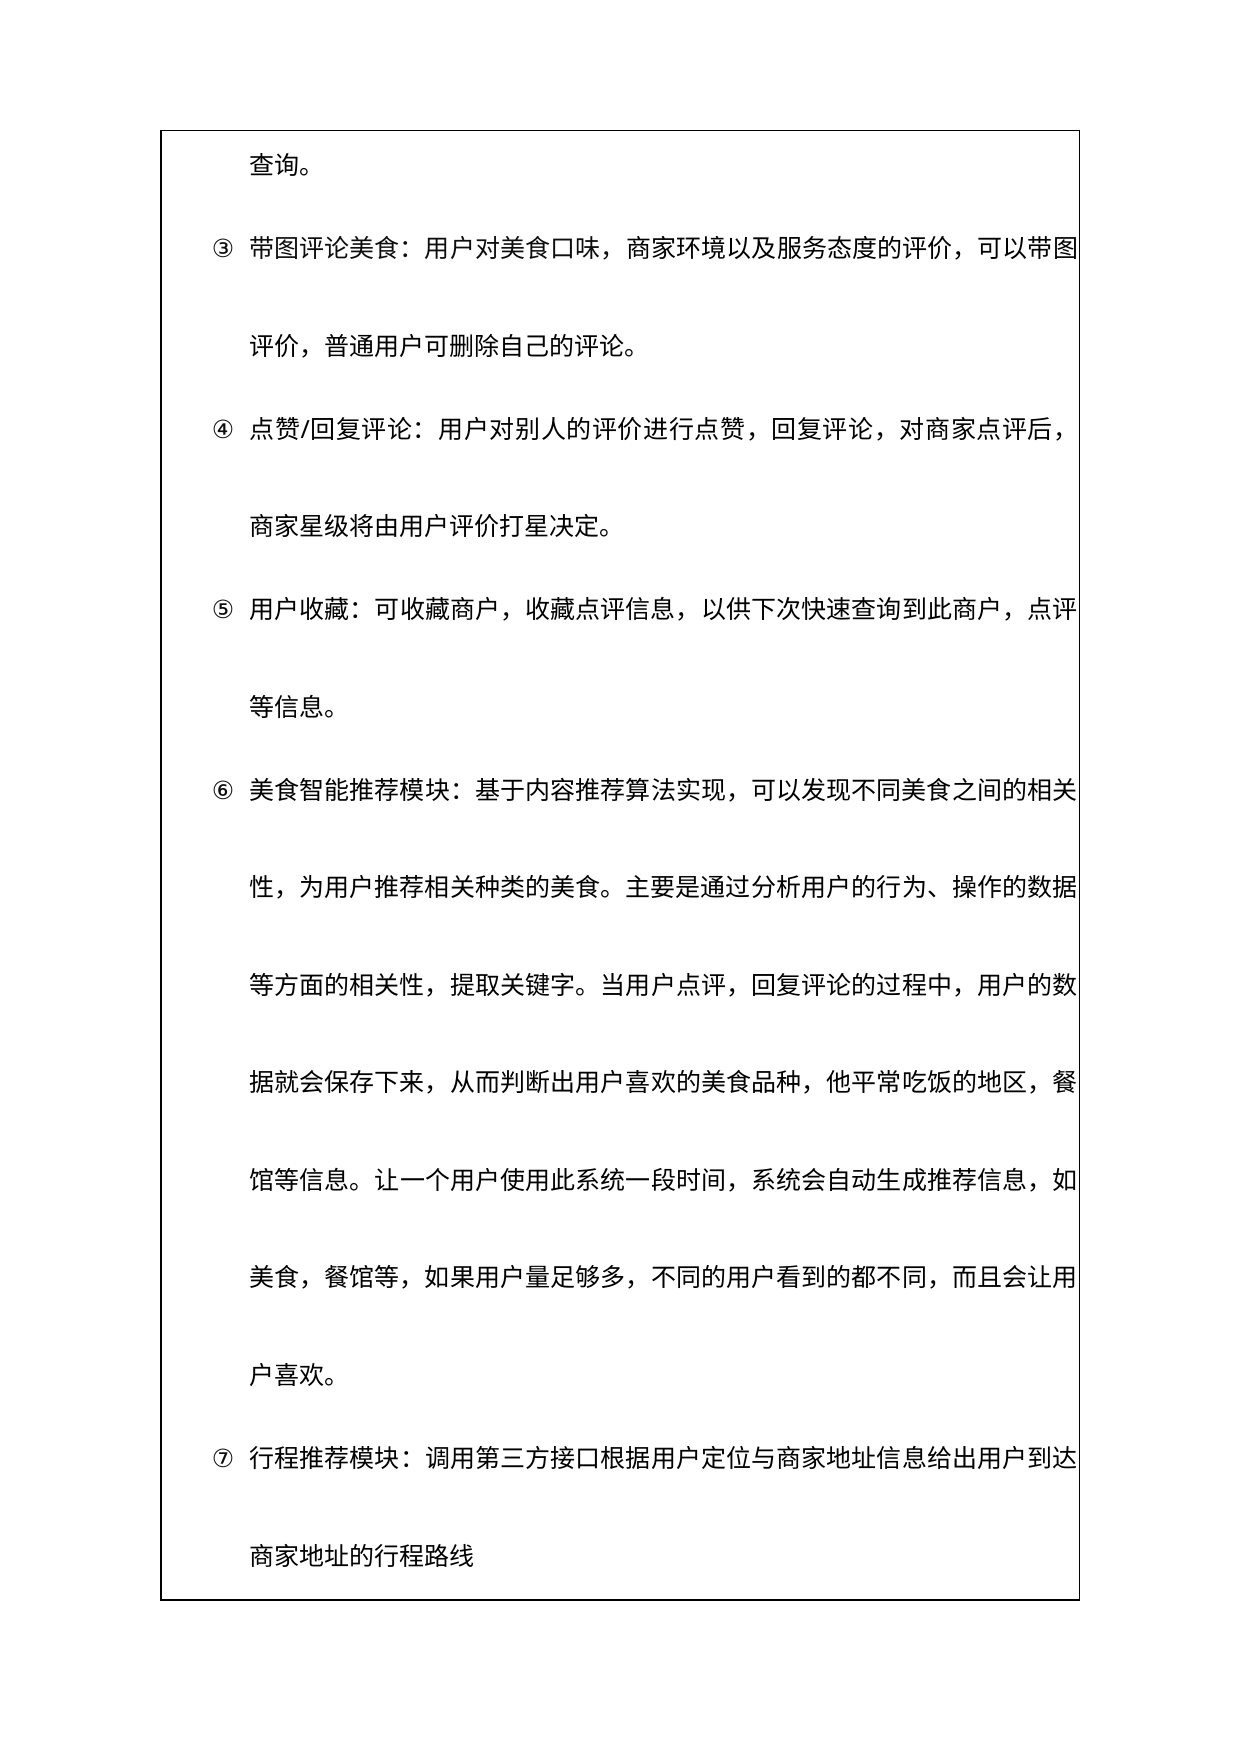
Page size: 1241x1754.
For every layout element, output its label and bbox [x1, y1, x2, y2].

table_cell [162, 131, 1079, 1599]
